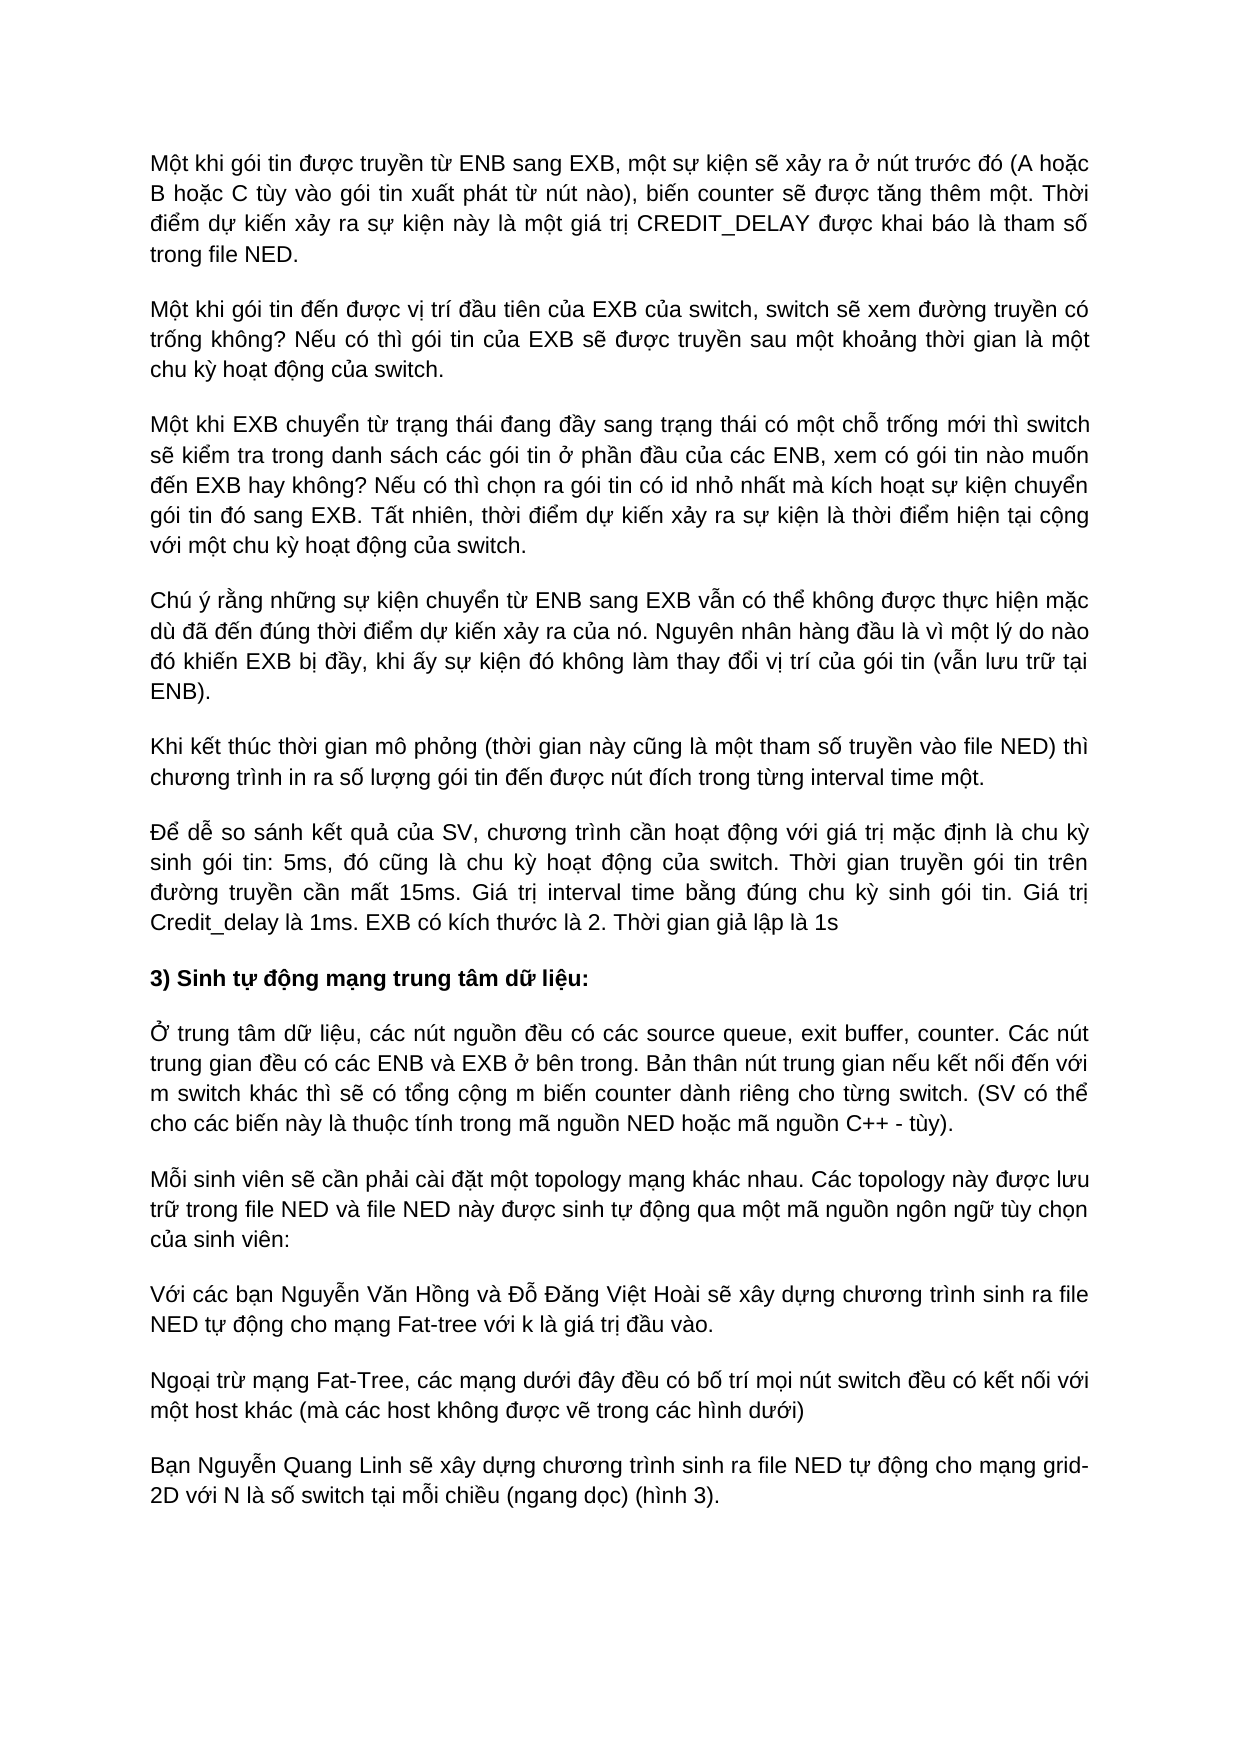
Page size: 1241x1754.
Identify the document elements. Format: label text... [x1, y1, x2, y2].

text Với các bạn Nguyễn Văn Hồng và Đỗ Đăng Việt Hoài sẽ xây dựng chương trình sinh ra file NED tự động cho mạng Fat-tree với k là giá trị đầu vào. [150, 1281, 1090, 1338]
text Ở trung tâm dữ liệu, các nút nguồn đều có các source queue, exit buffer, counter. Các nút trung gian đều có các ENB và EXB ở bên trong. Bản thân nút trung gian nếu kết nối đến với m switch khác thì sẽ có tổng cộng m biến counter dành riêng cho từng switch. (SV có thể cho các biến này là thuộc tính trong mã nguồn NED hoặc mã nguồn C++ - tùy). [150, 1020, 1090, 1137]
text Để dễ so sánh kết quả của SV, chương trình cần hoạt động với giá trị mặc định là chu kỳ sinh gói tin: 5ms, đó cũng là chu kỳ hoạt động của switch. Thời gian truyền gói tin trên đường truyền cần mất 15ms. Giá trị interval time bằng đúng chu kỳ sinh gói tin. Giá trị Credit_delay là 1ms. EXB có kích thước là 2. Thời gian giả lập là 1s [150, 819, 1090, 936]
text Một khi gói tin đến được vị trí đầu tiên của EXB của switch, switch sẽ xem đường truyền có trống không? Nếu có thì gói tin của EXB sẽ được truyền sau một khoảng thời gian là một chu kỳ hoạt động của switch. [150, 296, 1090, 383]
text Khi kết thúc thời gian mô phỏng (thời gian này cũng là một tham số truyền vào file NED) thì chương trình in ra số lượng gói tin đến được nút đích trong từng interval time một. [150, 733, 1090, 790]
text Một khi EXB chuyển từ trạng thái đang đầy sang trạng thái có một chỗ trống mới thì switch sẽ kiểm tra trong danh sách các gói tin ở phần đầu của các ENB, xem có gói tin nào muốn đến EXB hay không? Nếu có thì chọn ra gói tin có id nhỏ nhất mà kích hoạt sự kiện chuyển gói tin đó sang EXB. Tất nhiên, thời điểm dự kiến xảy ra sự kiện là thời điểm hiện tại cộng với một chu kỳ hoạt động của switch. [150, 411, 1090, 559]
text Một khi gói tin được truyền từ ENB sang EXB, một sự kiện sẽ xảy ra ở nút trước đó (A hoặc B hoặc C tùy vào gói tin xuất phát từ nút nào), biến counter sẽ được tăng thêm một. Thời điểm dự kiến xảy ra sự kiện này là một giá trị CREDIT_DELAY được khai báo là tham số trong file NED. [150, 150, 1090, 267]
text Ngoại trừ mạng Fat-Tree, các mạng dưới đây đều có bố trí mọi nút switch đều có kết nối với một host khác (mà các host không được vẽ trong các hình dưới) [150, 1367, 1090, 1423]
text Chú ý rằng những sự kiện chuyển từ ENB sang EXB vẫn có thể không được thực hiện mặc dù đã đến đúng thời điểm dự kiến xảy ra của nó. Nguyên nhân hàng đầu là vì một lý do nào đó khiến EXB bị đầy, khi ấy sự kiện đó không làm thay đổi vị trí của gói tin (vẫn lưu trữ tại ENB). [150, 587, 1090, 704]
text Mỗi sinh viên sẽ cần phải cài đặt một topology mạng khác nhau. Các topology này được lưu trữ trong file NED và file NED này được sinh tự động qua một mã nguồn ngôn ngữ tùy chọn của sinh viên: [150, 1166, 1090, 1252]
text Bạn Nguyễn Quang Linh sẽ xây dựng chương trình sinh ra file NED tự động cho mạng grid-2D với N là số switch tại mỗi chiều (ngang dọc) (hình 3). [150, 1452, 1090, 1509]
text 3) Sinh tự động mạng trung tâm dữ liệu: [150, 964, 1090, 991]
